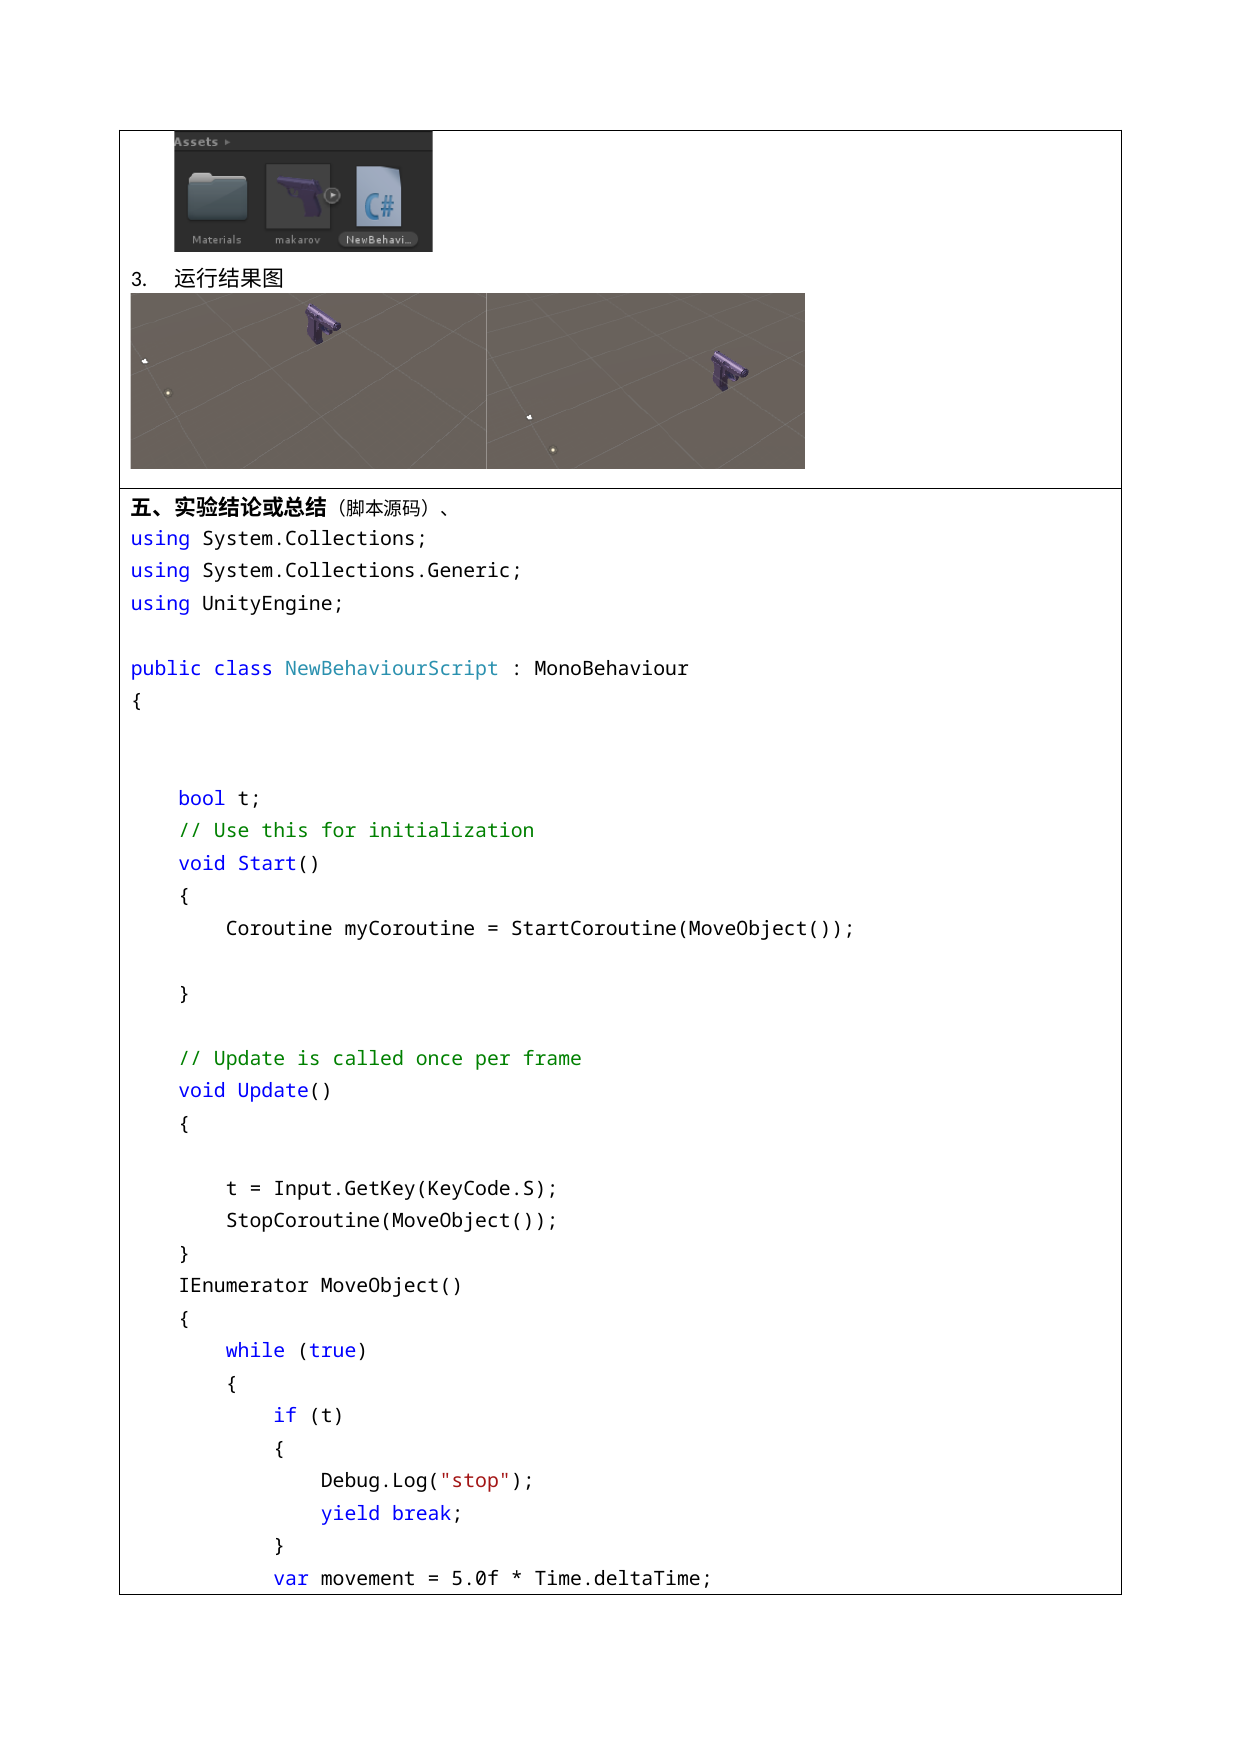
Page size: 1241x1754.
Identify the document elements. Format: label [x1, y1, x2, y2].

table_cell [120, 489, 1121, 1594]
table_cell [120, 131, 1121, 488]
